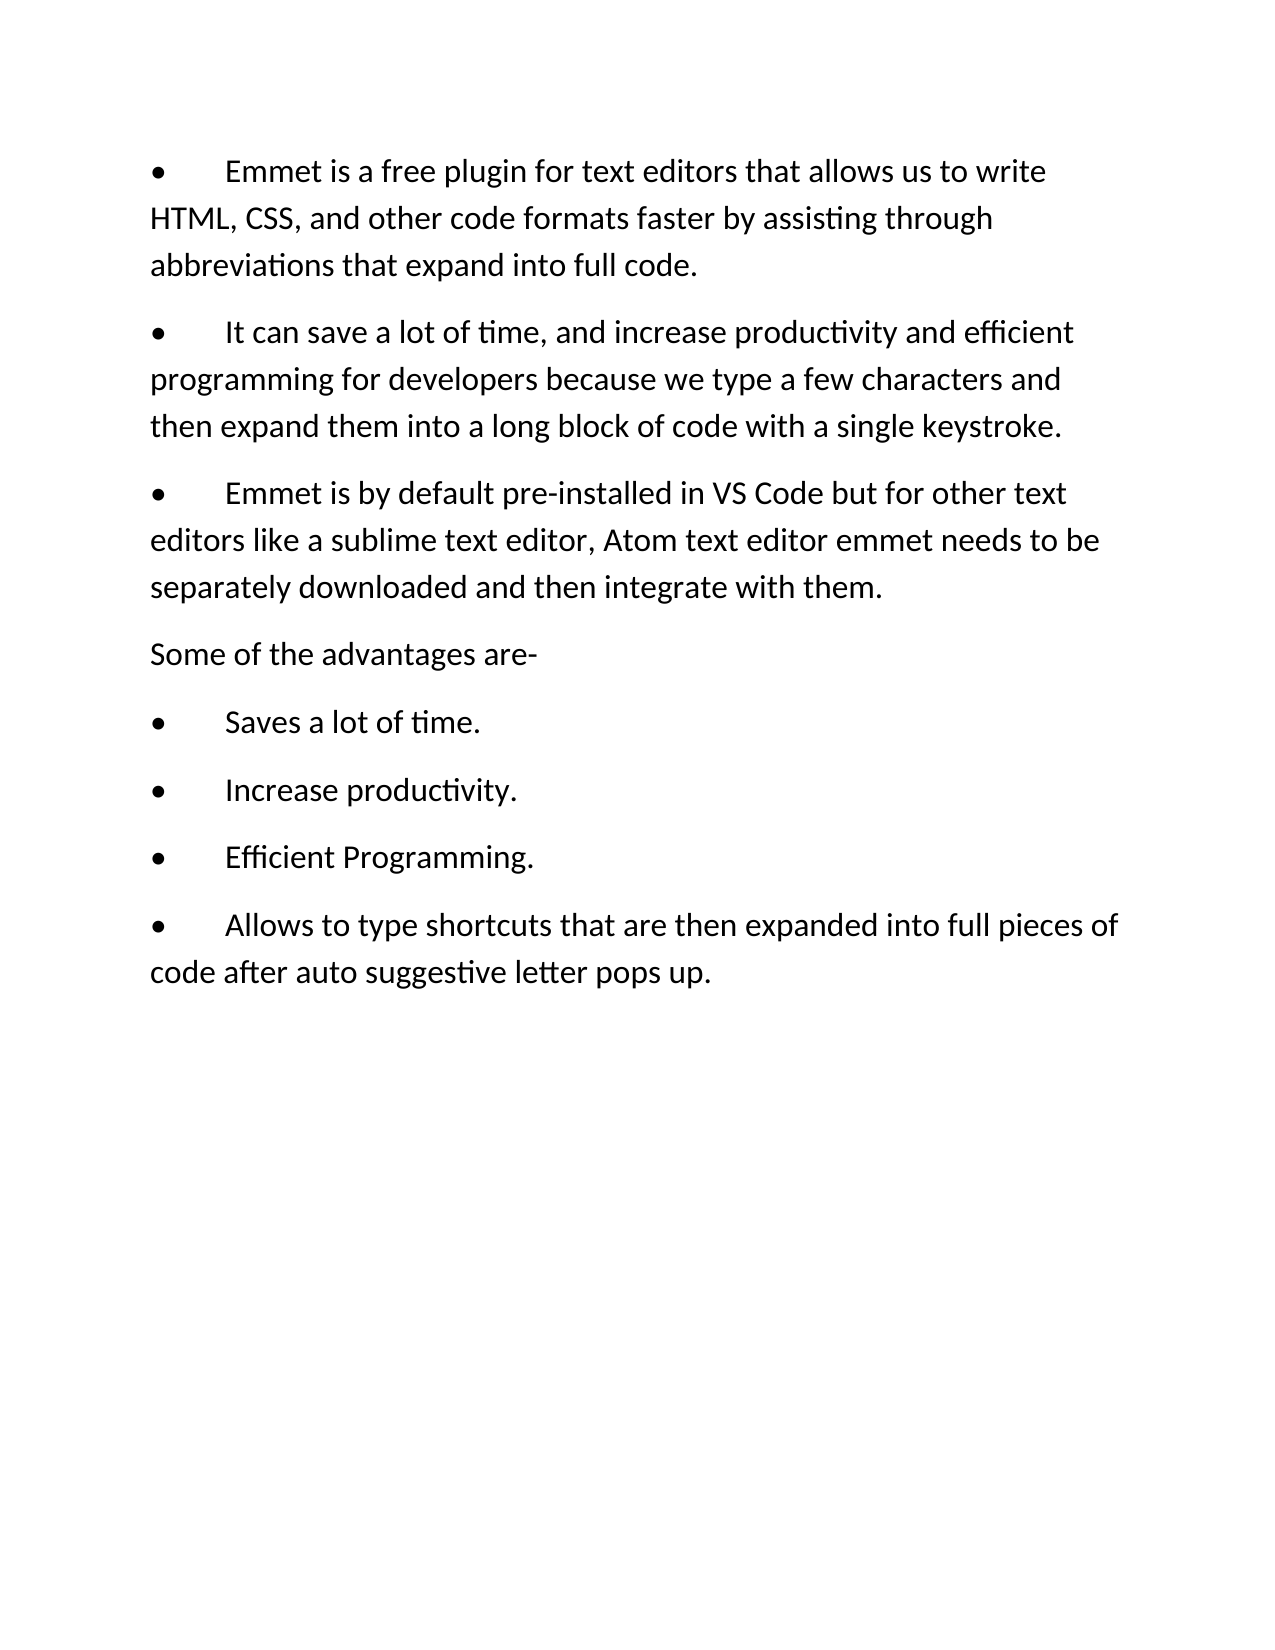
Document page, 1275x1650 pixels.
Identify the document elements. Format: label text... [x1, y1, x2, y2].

text • It can save a lot of time, and increase productivity and efficient programming for developers because we type a few characters and then expand them into a long block of code with a single keystroke. [150, 311, 1125, 445]
text • Emmet is a free plugin for text editors that allows us to write HTML, CSS, and other code formats faster by assisting through abbreviations that expand into full code. [150, 150, 1125, 284]
text • Increase productivity. [150, 769, 1125, 809]
text • Efficient Programming. [150, 836, 1125, 877]
text • Emmet is by default pre-installed in VS Code but for other text editors like a sublime text editor, Atom text editor emmet needs to be separately downloaded and then integrate with them. [150, 472, 1125, 607]
text Some of the advantages are- [150, 633, 1125, 674]
text • Allows to type shortcuts that are then expanded into full pieces of code after auto suggestive letter pops up. [150, 904, 1125, 991]
text • Saves a lot of time. [150, 701, 1125, 742]
